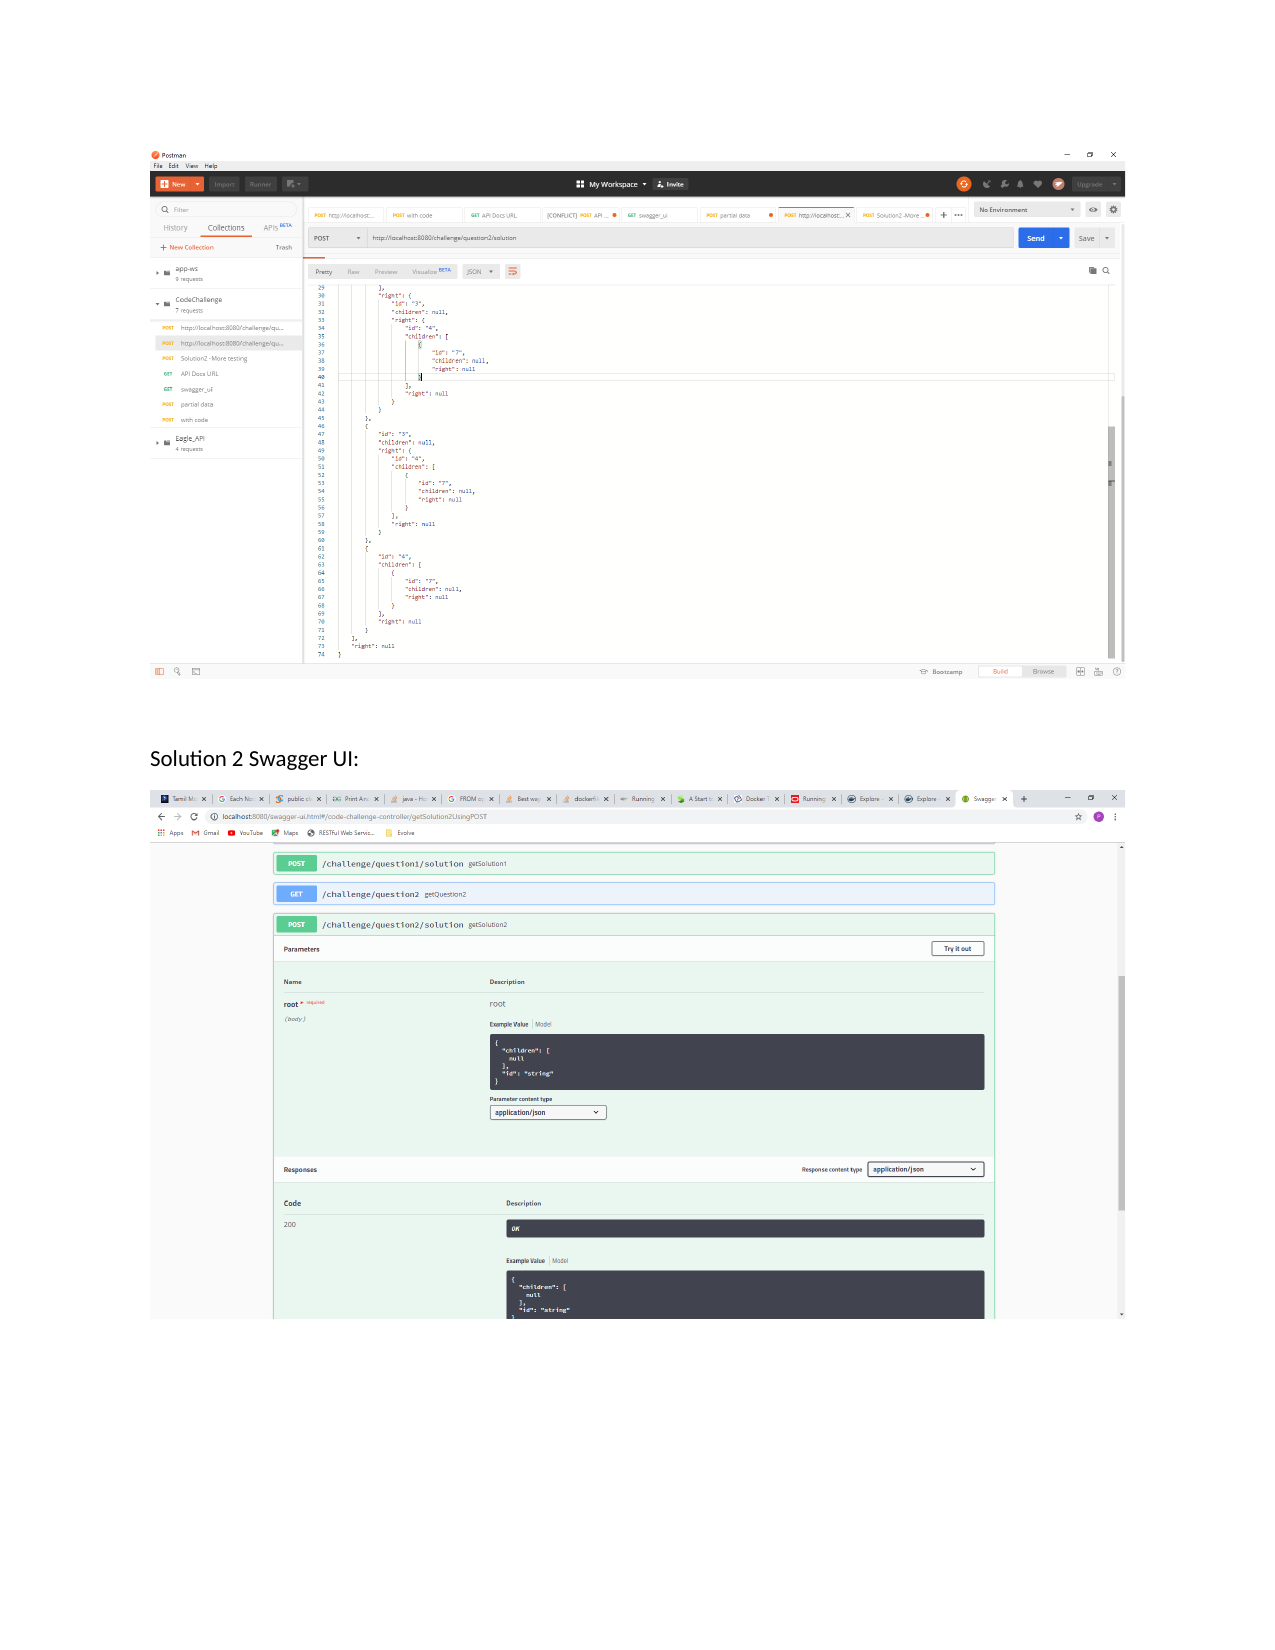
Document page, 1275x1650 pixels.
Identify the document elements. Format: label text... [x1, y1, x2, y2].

text Solution 2 Swagger UI: [150, 744, 1125, 772]
picture [150, 150, 1125, 679]
picture [150, 790, 1125, 1319]
